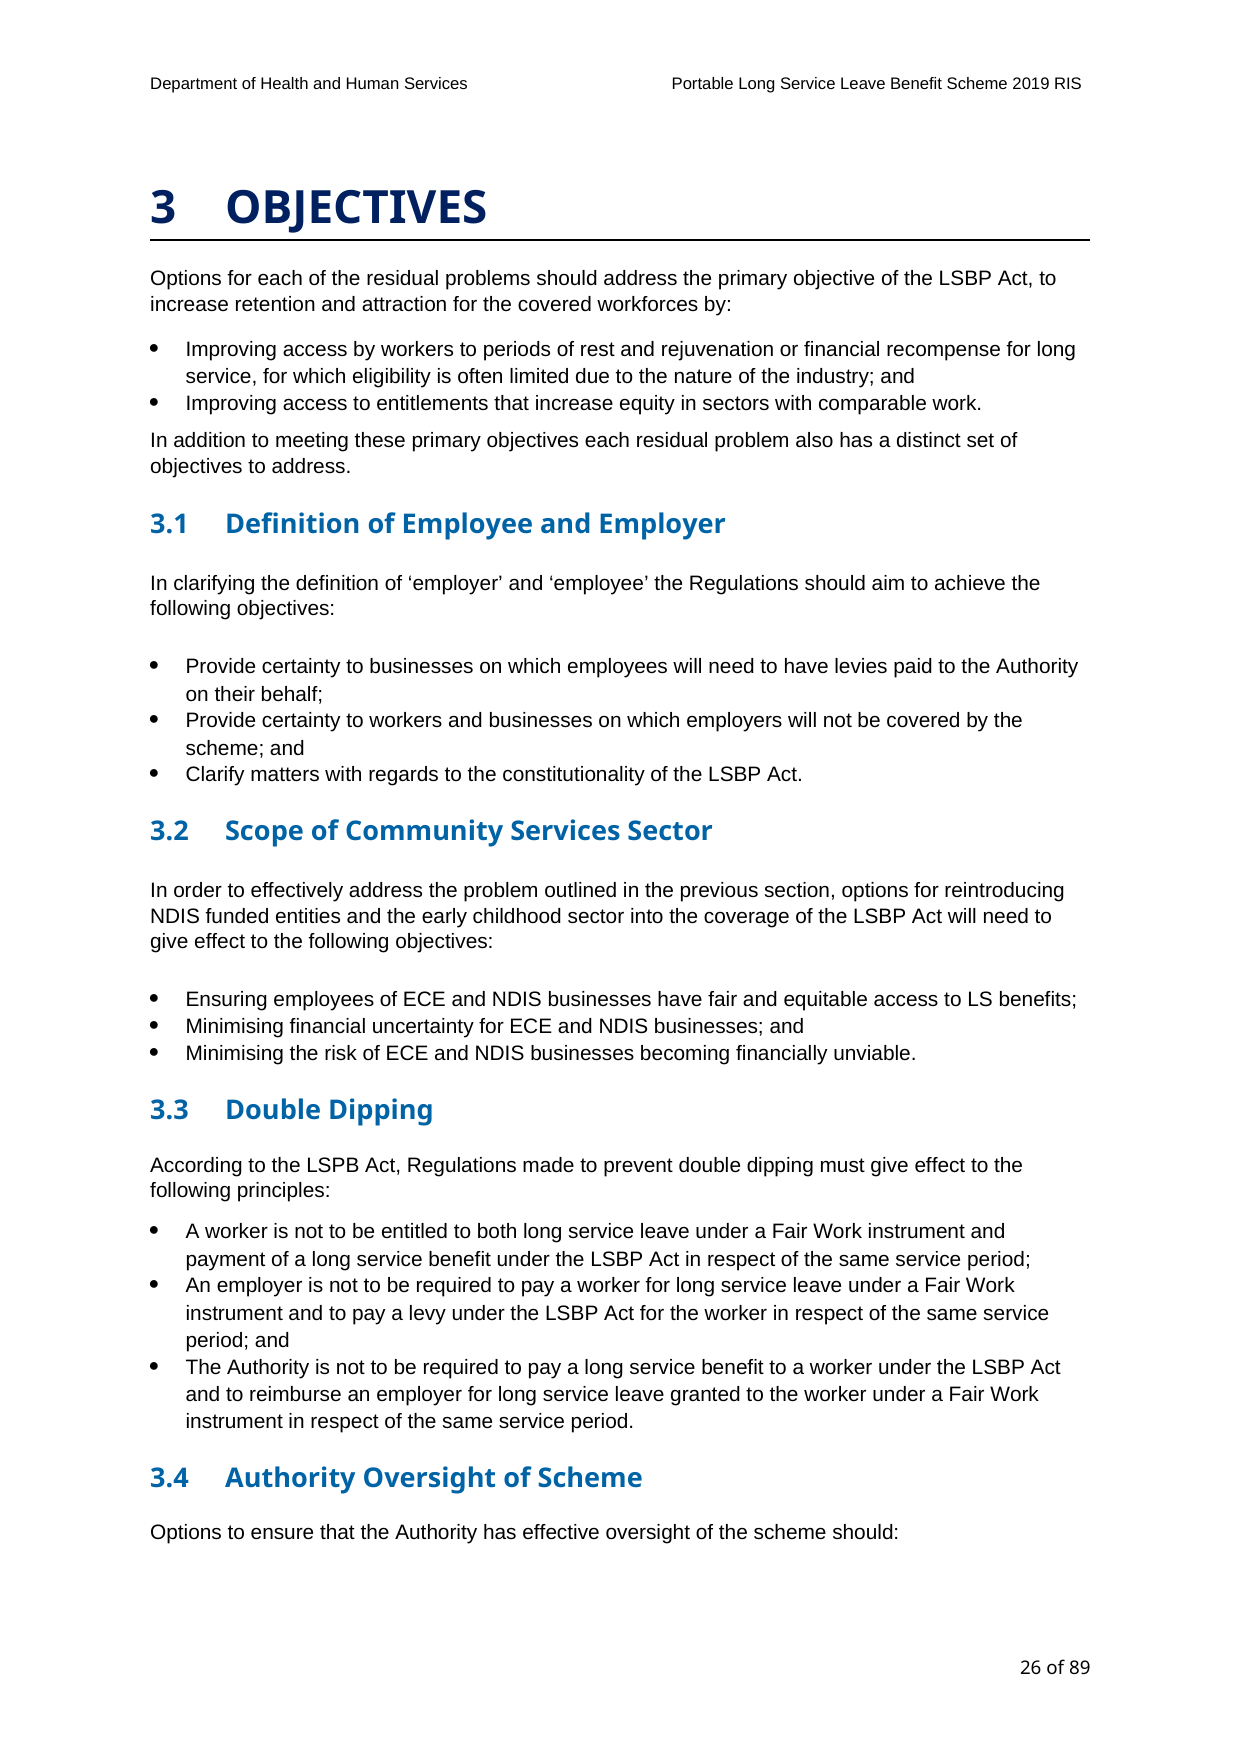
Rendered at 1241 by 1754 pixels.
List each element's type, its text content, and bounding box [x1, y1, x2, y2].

list Minimising the risk of ECE and NDIS businesses becoming financially unviable. [150, 1038, 1090, 1066]
list Improving access by workers to periods of rest and rejuvenation or financial recompense for long service, for which eligibility is often limited due to the nature of the industry; and [150, 334, 1090, 388]
text Options for each of the residual problems should address the primary objective of the LSBP Act, to increase retention and attraction for the covered workforces by: [150, 266, 1090, 315]
subtitle Scope of Community Services Sector [150, 812, 1090, 848]
text In addition to meeting these primary objectives each residual problem also has a distinct set of objectives to address. [150, 428, 1090, 477]
text According to the LSPB Act, Regulations made to prevent double dipping must give effect to the following principles: [150, 1152, 1090, 1202]
subtitle Definition of Employee and Employer [150, 504, 1090, 541]
list The Authority is not to be required to pay a long service benefit to a worker under the LSBP Act and to reimburse an employer for long service leave granted to the worker under a Fair Work instrument in respect of the same service period. [150, 1352, 1090, 1433]
list Provide certainty to workers and businesses on which employers will not be covered by the scheme; and [150, 705, 1090, 759]
text In order to effectively address the problem outlined in the previous section, options for reintroducing NDIS funded entities and the early childhood sector into the coverage of the LSBP Act will need to give effect to the following objectives: [150, 878, 1090, 953]
list Clarify matters with regards to the constitutionality of the LSBP Act. [150, 759, 1090, 787]
text Options to ensure that the Authority has effective oversight of the scheme should: [150, 1520, 1090, 1544]
list A worker is not to be entitled to both long service leave under a Fair Work instrument and payment of a long service benefit under the LSBP Act in respect of the same service period; [150, 1217, 1090, 1271]
list Minimising financial uncertainty for ECE and NDIS businesses; and [150, 1011, 1090, 1038]
list An employer is not to be required to pay a worker for long service leave under a Fair Work instrument and to pay a levy under the LSBP Act for the worker in respect of the same service period; and [150, 1271, 1090, 1352]
subtitle Double Dipping [150, 1091, 1090, 1127]
list Ensuring employees of ECE and NDIS businesses have fair and equitable access to LS benefits; [150, 984, 1090, 1011]
text In clarifying the definition of ‘employer’ and ‘employee’ the Regulations should aim to achieve the following objectives: [150, 570, 1090, 620]
subtitle Authority Oversight of Scheme [150, 1458, 1090, 1495]
subtitle OBJECTIVES [150, 175, 1090, 239]
list Improving access to entitlements that increase equity in sectors with comparable work. [150, 388, 1090, 415]
list Provide certainty to businesses on which employees will need to have levies paid to the Authority on their behalf; [150, 651, 1090, 705]
